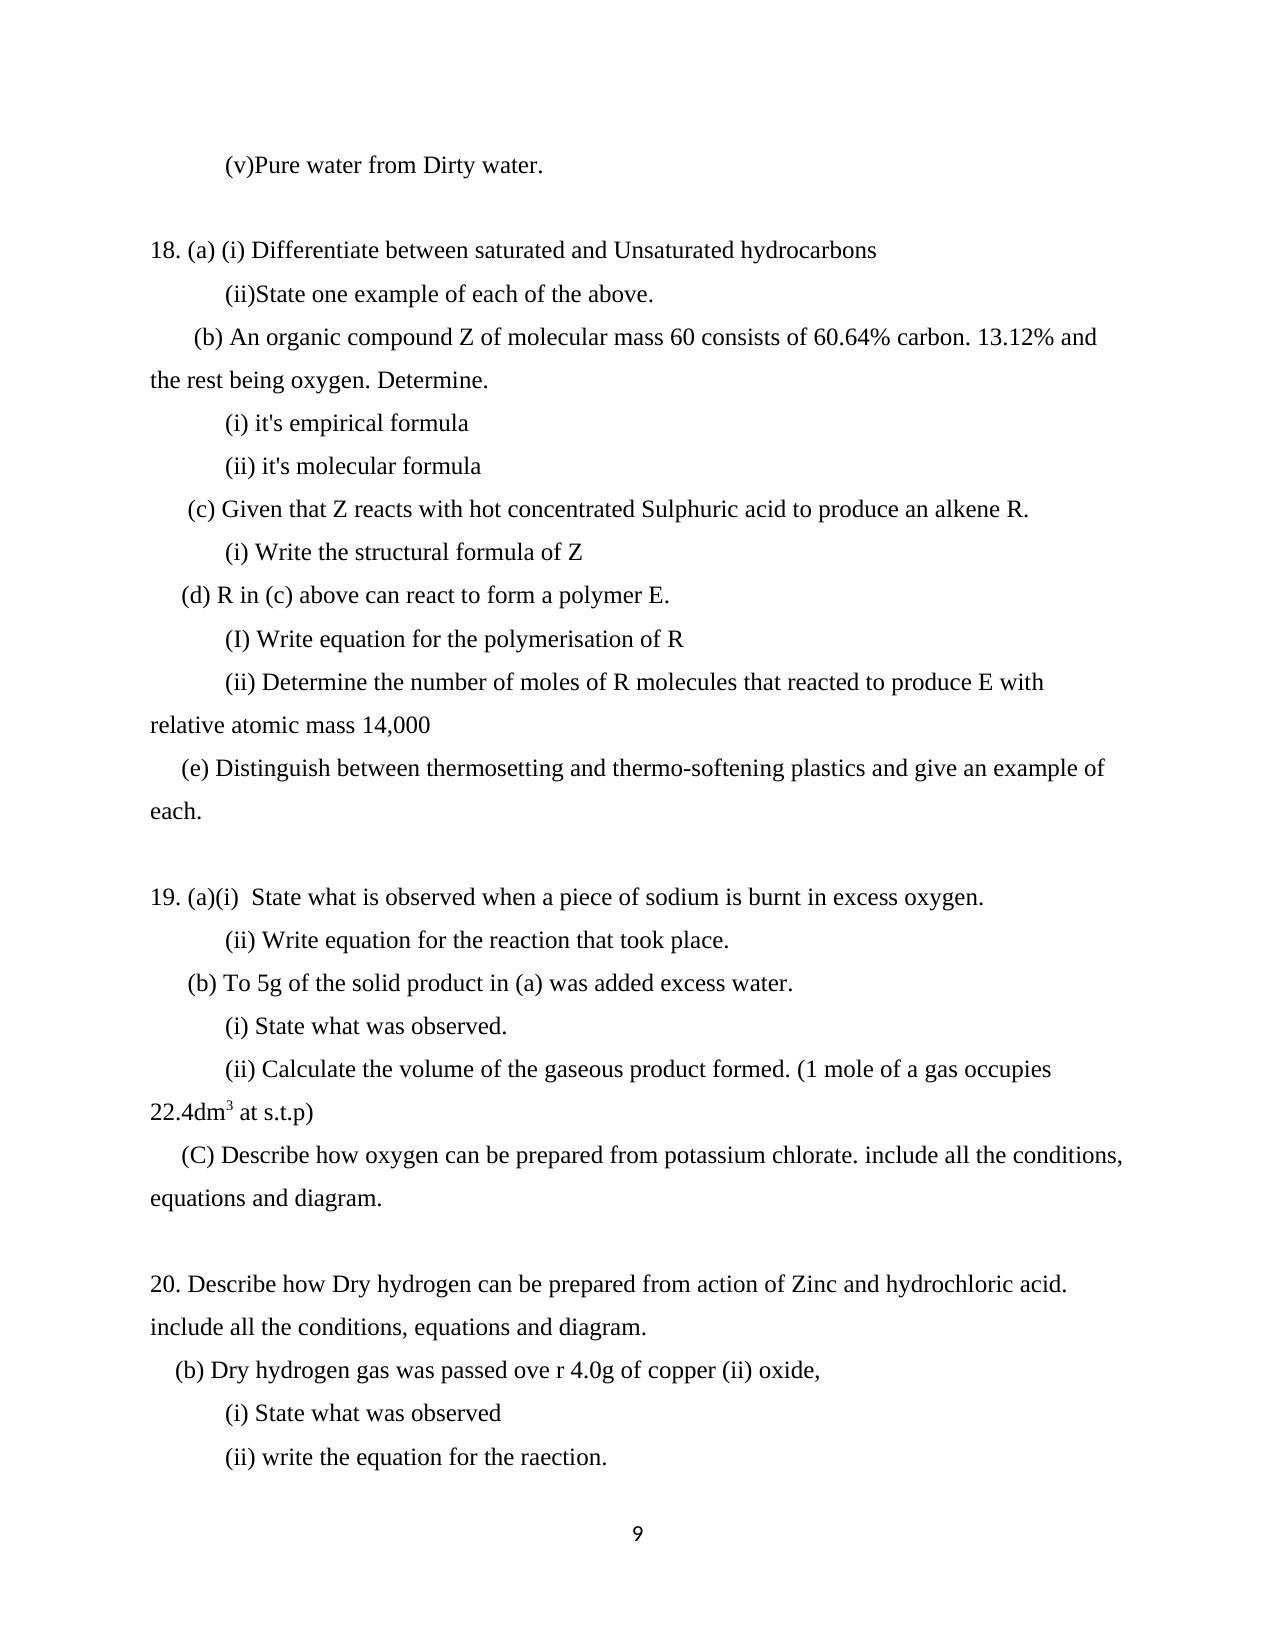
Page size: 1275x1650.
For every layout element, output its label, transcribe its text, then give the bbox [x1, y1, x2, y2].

text (i) it's empirical formula [150, 408, 1125, 437]
text (ii) write the equation for the raection. [150, 1442, 1125, 1470]
text (d) R in (c) above can react to form a polymer E. [150, 581, 1125, 609]
text (i) State what was observed [150, 1398, 1125, 1427]
text (ii) Calculate the volume of the gaseous product formed. (1 mole of a gas occupies 22.4dm3 at s.t.p) [150, 1054, 1125, 1126]
text (b) To 5g of the solid product in (a) was added excess water. [150, 968, 1125, 997]
text (ii) it's molecular formula [150, 451, 1125, 480]
text (i) Write the structural formula of Z [150, 537, 1125, 566]
text (e) Distinguish between thermosetting and thermo-softening plastics and give an example of each. [150, 753, 1125, 825]
text (I) Write equation for the polymerisation of R [150, 624, 1125, 652]
text 20. Describe how Dry hydrogen can be prepared from action of Zinc and hydrochloric acid. include all the conditions, equations and diagram. [150, 1269, 1125, 1341]
text (c) Given that Z reacts with hot concentrated Sulphuric acid to produce an alkene R. [150, 494, 1125, 523]
text (C) Describe how oxygen can be prepared from potassium chlorate. include all the conditions, equations and diagram. [150, 1140, 1125, 1212]
text (b) Dry hydrogen gas was passed ove r 4.0g of copper (ii) oxide, [150, 1355, 1125, 1384]
text (v)Pure water from Dirty water. [150, 150, 1125, 179]
text (ii) Write equation for the reaction that took place. [150, 925, 1125, 953]
text (ii) Determine the number of moles of R molecules that reacted to produce E with relative atomic mass 14,000 [150, 667, 1125, 739]
text (ii)State one example of each of the above. [150, 279, 1125, 307]
text 19. (a)(i) State what is observed when a piece of sodium is burnt in excess oxygen. [150, 882, 1125, 910]
text (b) An organic compound Z of molecular mass 60 consists of 60.64% carbon. 13.12% and the rest being oxygen. Determine. [150, 322, 1125, 394]
text (i) State what was observed. [150, 1011, 1125, 1040]
text 18. (a) (i) Differentiate between saturated and Unsaturated hydrocarbons [150, 236, 1125, 264]
